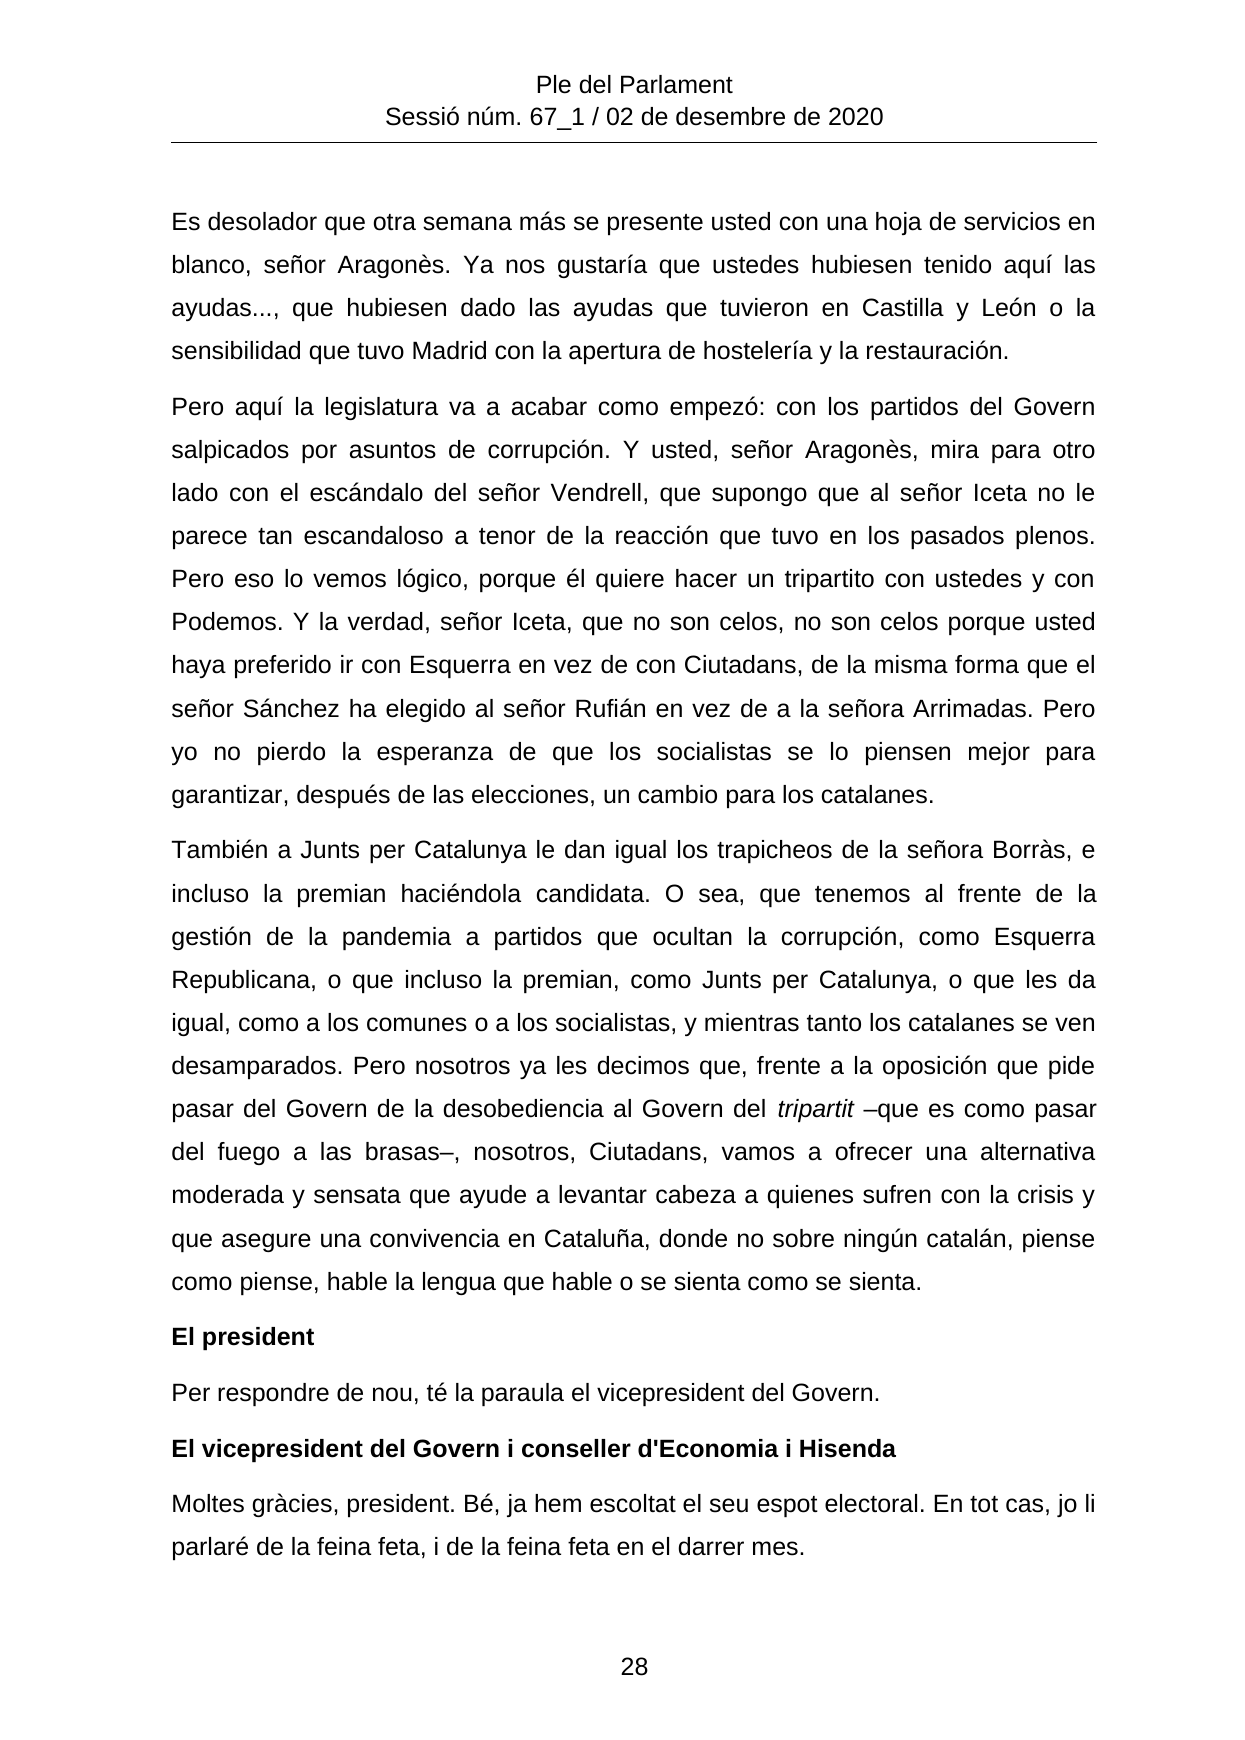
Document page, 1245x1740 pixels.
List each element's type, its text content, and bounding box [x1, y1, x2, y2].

text También a Junts per Catalunya le dan igual los trapicheos de la señora Borràs, e incluso la premian haciéndola candidata. O sea, que tenemos al frente de la gestión de la pandemia a partidos que ocultan la corrupción, como Esquerra Republicana, o que incluso la premian, como Junts per Catalunya, o que les da igual, como a los comunes o a los socialistas, y mientras tanto los catalanes se ven desamparados. Pero nosotros ya les decimos que, frente a la oposición que pide pasar del Govern de la desobediencia al Govern del tripartit –que es como pasar del fuego a las brasas–, nosotros, Ciutadans, vamos a ofrecer una alternativa moderada y sensata que ayude a levantar cabeza a quienes sufren con la crisis y que asegure una convivencia en Cataluña, donde no sobre ningún catalán, piense como piense, hable la lengua que hable o se sienta como se sienta. [171, 836, 1097, 1296]
text El vicepresident del Govern i conseller d'Economia i Hisenda [171, 1434, 1097, 1462]
text Es desolador que otra semana más se presente usted con una hoja de servicios en blanco, señor Aragonès. Ya nos gustaría que ustedes hubiesen tenido aquí las ayudas..., que hubiesen dado las ayudas que tuvieron en Castilla y León o la sensibilidad que tuvo Madrid con la apertura de hostelería y la restauración. [171, 207, 1097, 365]
text El president [171, 1322, 1097, 1351]
text Pero aquí la legislatura va a acabar como empezó: con los partidos del Govern salpicados por asuntos de corrupción. Y usted, señor Aragonès, mira para otro lado con el escándalo del señor Vendrell, que supongo que al señor Iceta no le parece tan escandaloso a tenor de la reacción que tuvo en los pasados plenos. Pero eso lo vemos lógico, porque él quiere hacer un tripartito con ustedes y con Podemos. Y la verdad, señor Iceta, que no son celos, no son celos porque usted haya preferido ir con Esquerra en vez de con Ciutadans, de la misma forma que el señor Sánchez ha elegido al señor Rufián en vez de a la señora Arrimadas. Pero yo no pierdo la esperanza de que los socialistas se lo piensen mejor para garantizar, después de las elecciones, un cambio para los catalanes. [171, 392, 1097, 809]
text Per respondre de nou, té la paraula el vicepresident del Govern. [171, 1378, 1097, 1407]
text Moltes gràcies, president. Bé, ja hem escoltat el seu espot electoral. En tot cas, jo li parlaré de la feina feta, i de la feina feta en el darrer mes. [171, 1489, 1097, 1561]
